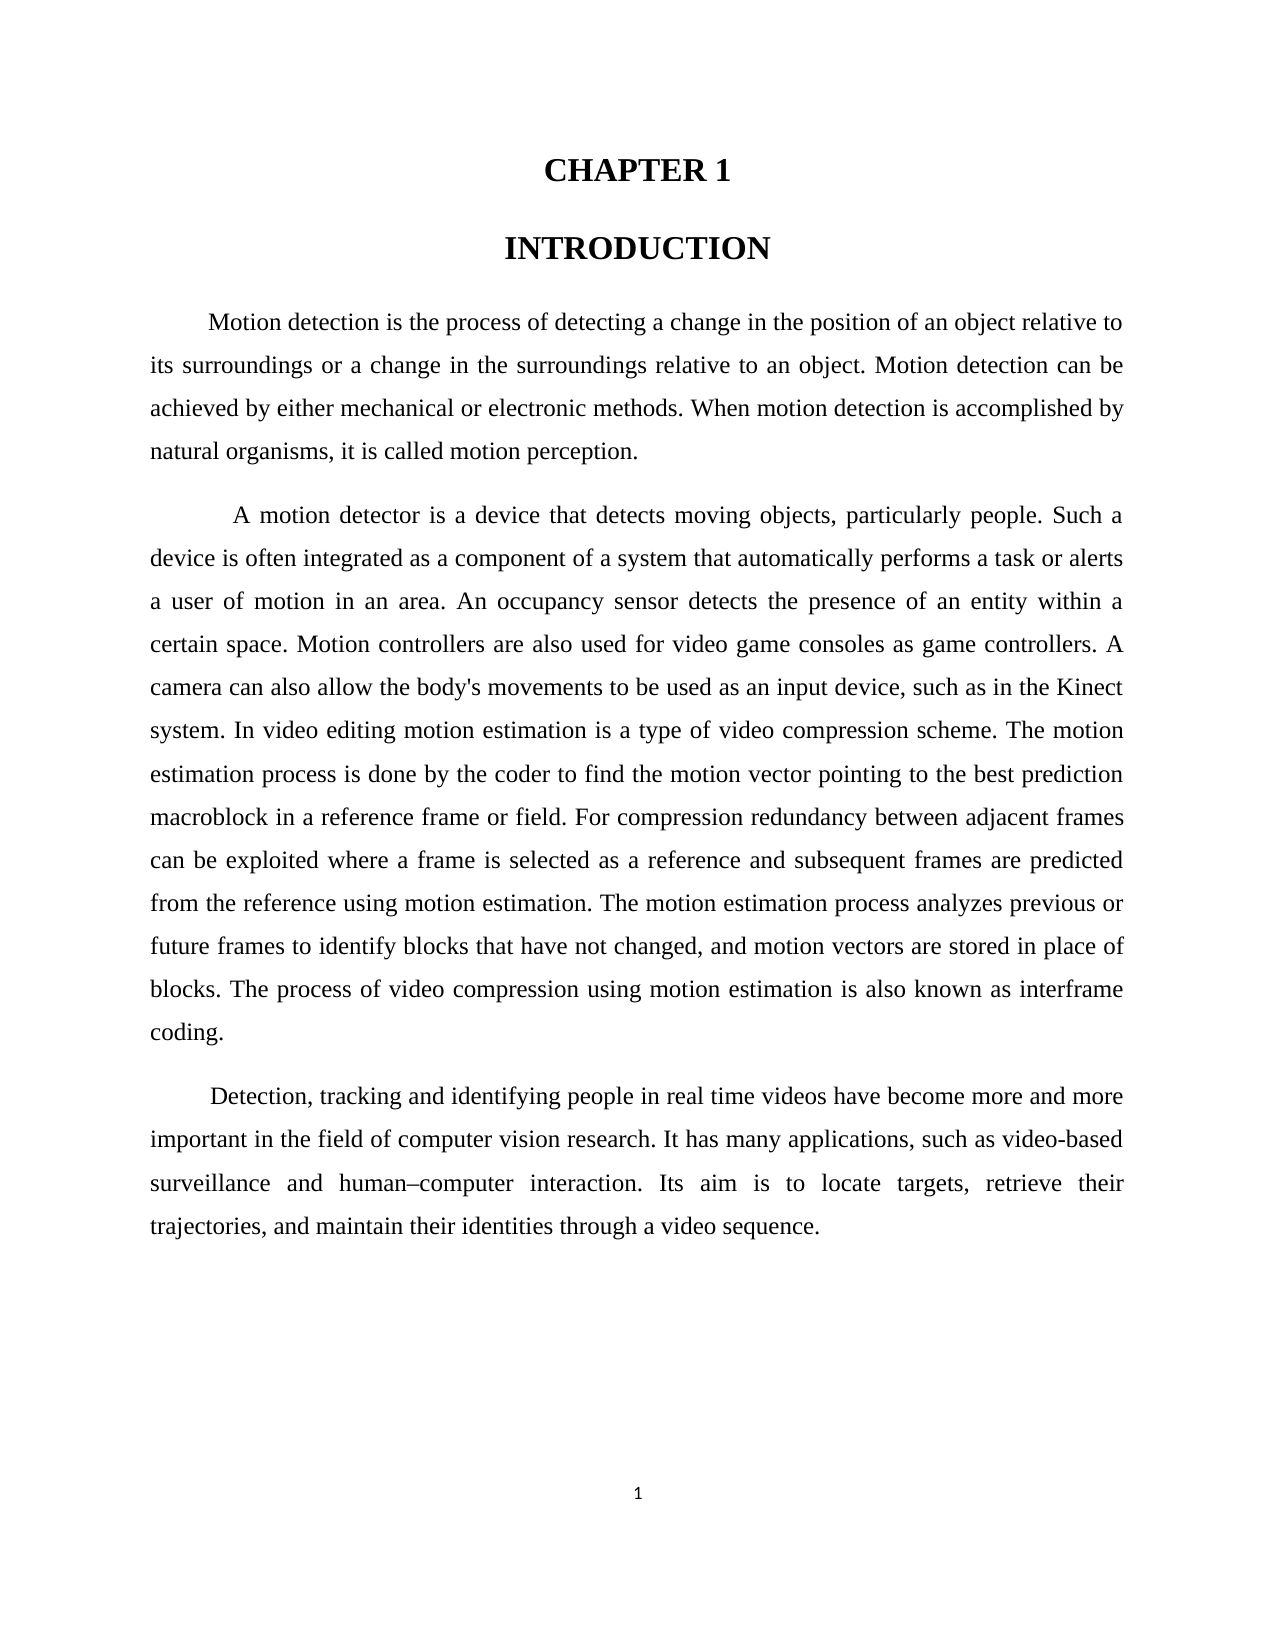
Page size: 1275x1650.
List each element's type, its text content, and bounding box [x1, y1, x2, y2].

text Motion detection is the process of detecting a change in the position of an object relative to its surroundings or a change in the surroundings relative to an object. Motion detection can be achieved by either mechanical or electronic methods. When motion detection is accomplished by natural organisms, it is called motion perception. [150, 307, 1125, 465]
text INTRODUCTION [150, 228, 1125, 267]
text A motion detector is a device that detects moving objects, particularly people. Such a device is often integrated as a component of a system that automatically performs a task or alerts a user of motion in an area. An occupancy sensor detects the presence of an entity within a certain space. Motion controllers are also used for video game consoles as game controllers. A camera can also allow the body's movements to be used as an input device, such as in the Kinect system. In video editing motion estimation is a type of video compression scheme. The motion estimation process is done by the coder to find the motion vector pointing to the best prediction macroblock in a reference frame or field. For compression redundancy between adjacent frames can be exploited where a frame is selected as a reference and subsequent frames are predicted from the reference using motion estimation. The motion estimation process analyzes previous or future frames to identify blocks that have not changed, and motion vectors are stored in place of blocks. The process of video compression using motion estimation is also known as interframe coding. [150, 500, 1125, 1046]
text Detection, tracking and identifying people in real time videos have become more and more important in the field of computer vision research. It has many applications, such as video-based surveillance and human–computer interaction. Its aim is to locate targets, retrieve their trajectories, and maintain their identities through a video sequence. [150, 1081, 1125, 1239]
text CHAPTER 1 [150, 150, 1125, 188]
